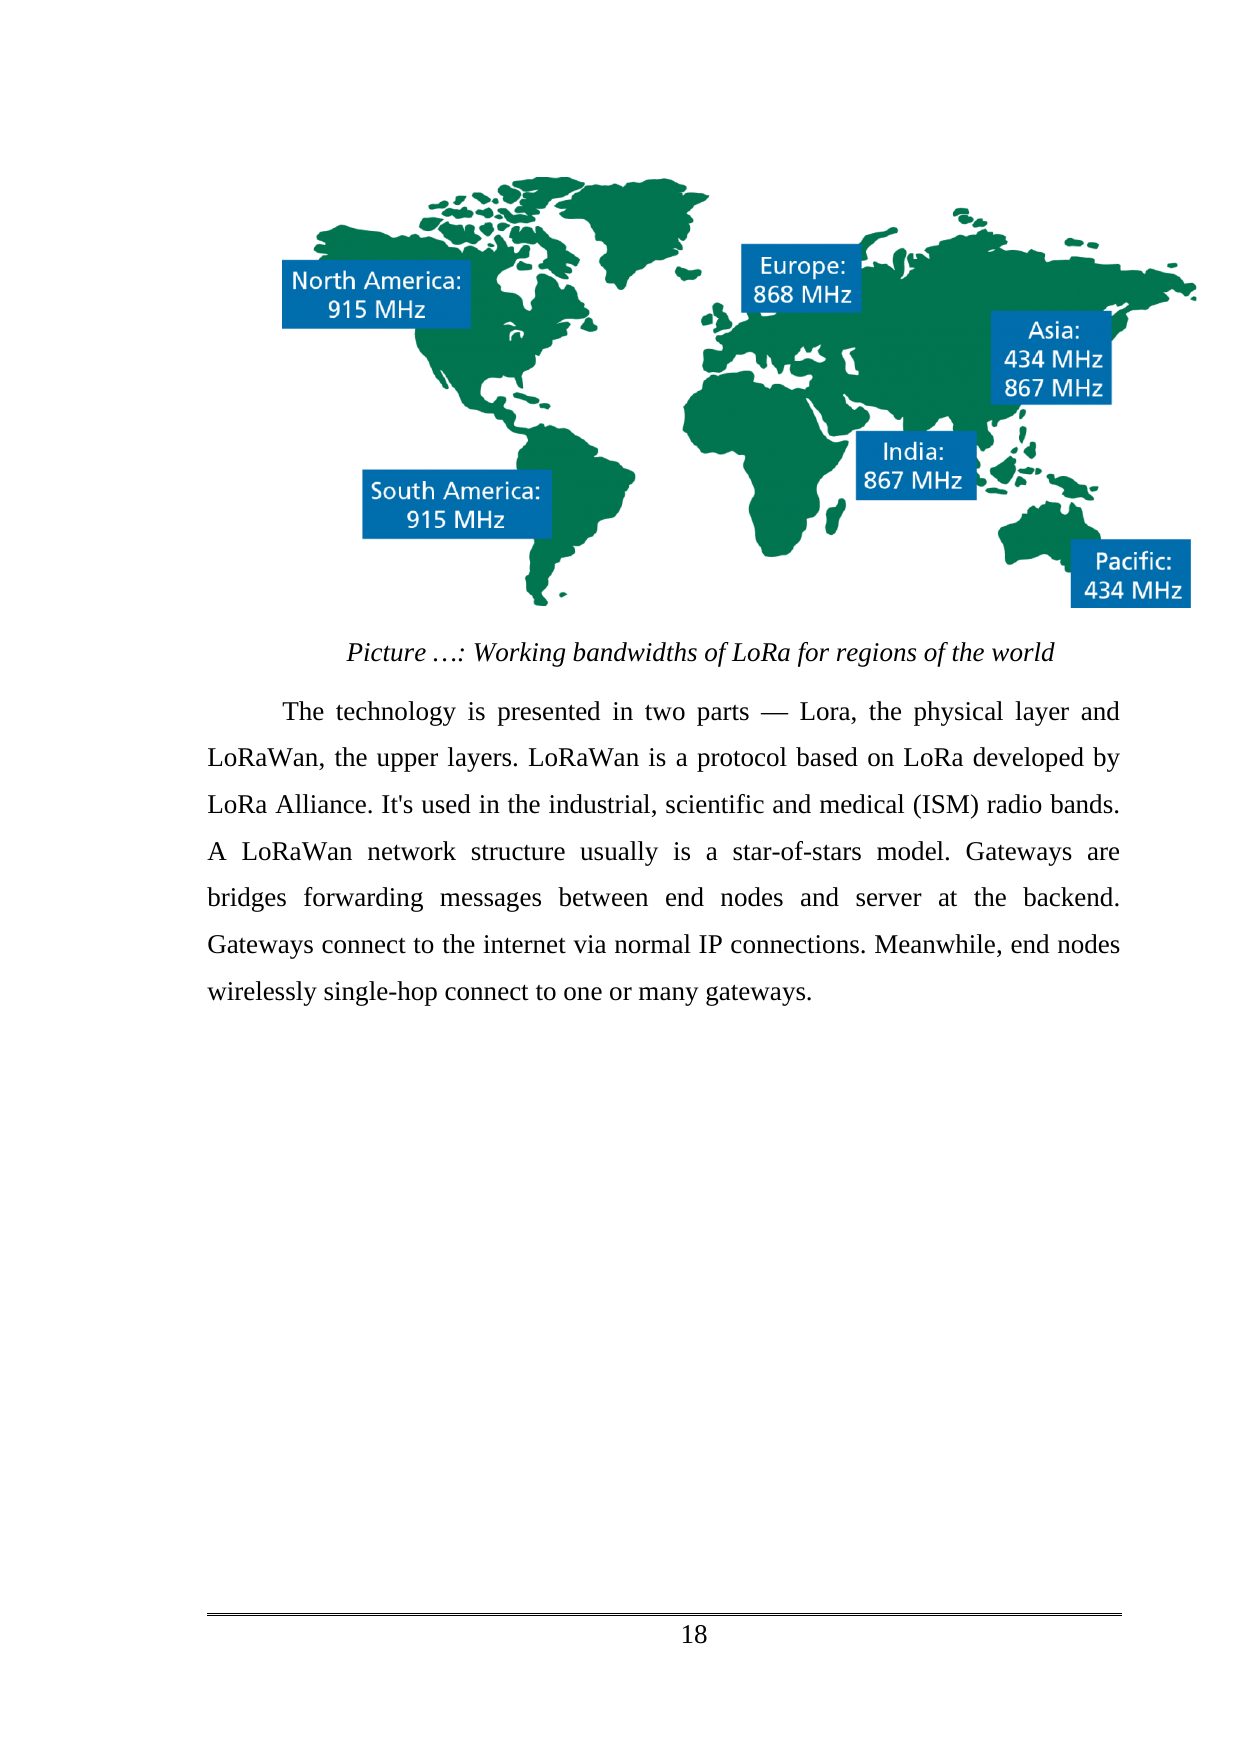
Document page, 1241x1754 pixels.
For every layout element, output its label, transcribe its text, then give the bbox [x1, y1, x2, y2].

picture [282, 177, 1197, 608]
text Picture …: Working bandwidths of LoRa for regions of the world [207, 636, 1122, 667]
text The technology is presented in two parts — Lora, the physical layer and LoRaWan, the upper layers. LoRaWan is a protocol based on LoRa developed by LoRa Alliance. It's used in the industrial, scientific and medical (ISM) radio bands. A LoRaWan network structure usually is a star-of-stars model. Gateways are bridges forwarding messages between end nodes and server at the backend. Gateways connect to the internet via normal IP connections. Meanwhile, end nodes wirelessly single-hop connect to one or many gateways. [207, 695, 1122, 1006]
